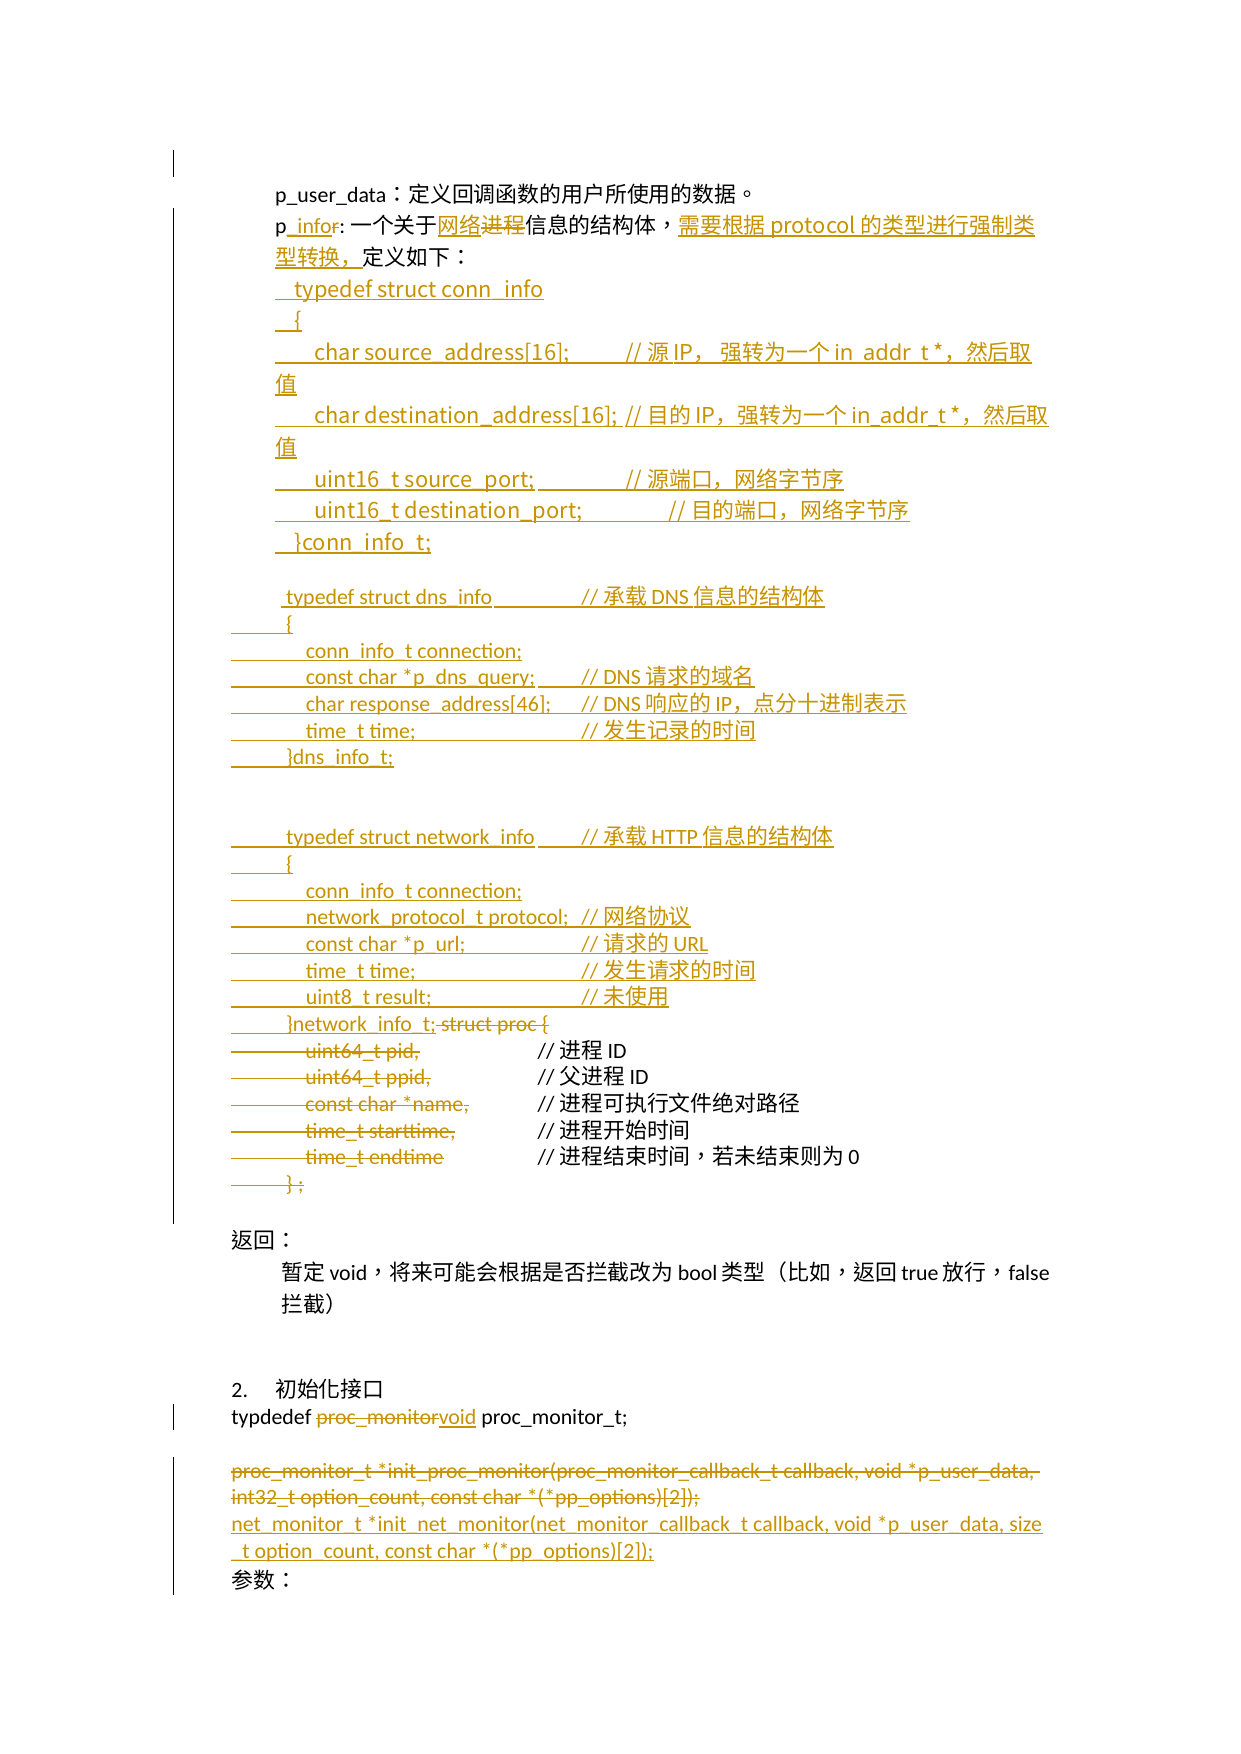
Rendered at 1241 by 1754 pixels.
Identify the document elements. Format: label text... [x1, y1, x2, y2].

list 初始化接口 [231, 1372, 1053, 1403]
text 暂定void，将来可能会根据是否拦截改为bool类型（比如，返回true放行，false拦截） [281, 1255, 1053, 1318]
text typdedef proc_monitor_t; [231, 1403, 1053, 1430]
text 返回： [231, 1223, 1053, 1255]
text p_user_data：定义回调函数的用户所使用的数据。 [275, 177, 1053, 208]
text p: 一个关于信息的结构体，定义如下： [275, 208, 1053, 272]
text 参数： [231, 1563, 1053, 1595]
